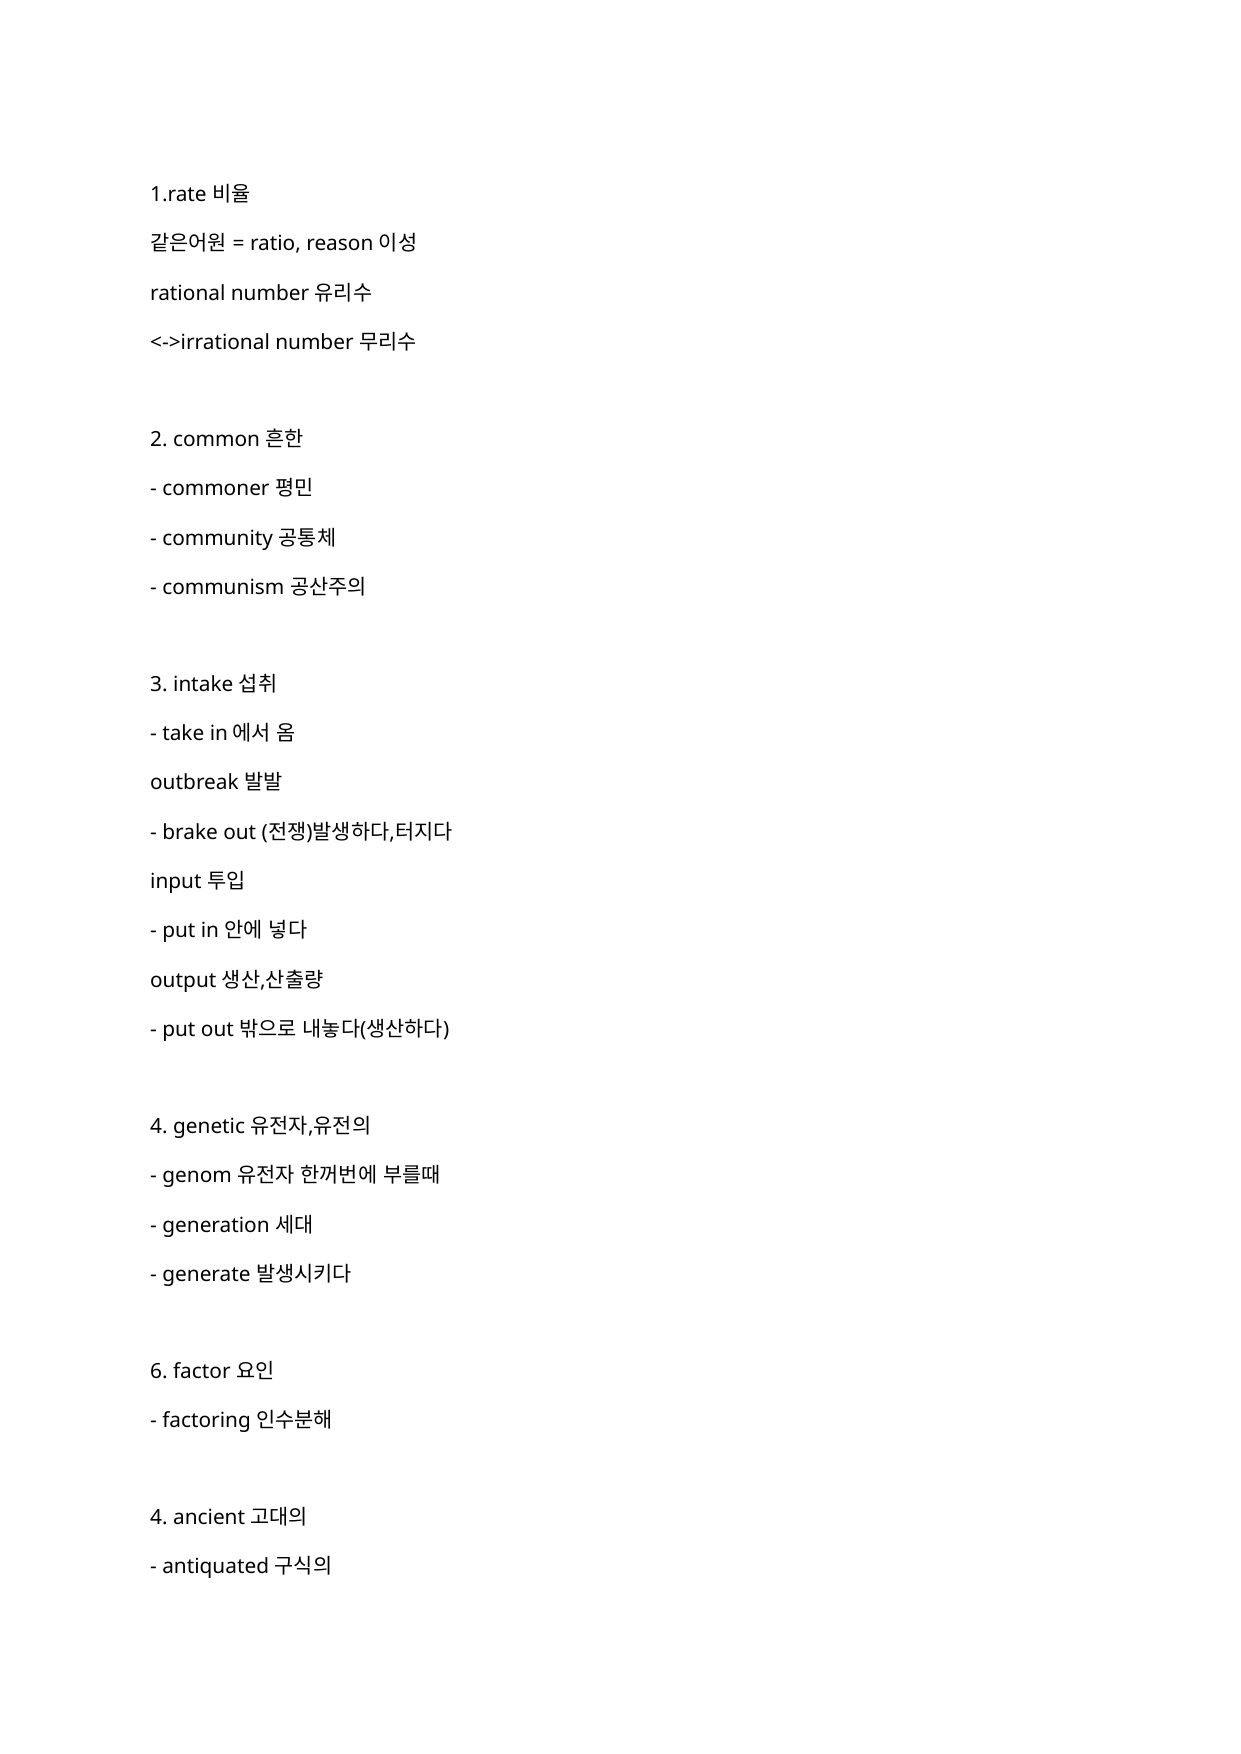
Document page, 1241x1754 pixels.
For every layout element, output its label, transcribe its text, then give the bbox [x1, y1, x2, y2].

text <->irrational number 무리수 [150, 325, 1090, 356]
text 4. genetic 유전자,유전의 [150, 1109, 1090, 1139]
text outbreak 발발 [150, 766, 1090, 796]
text rational number 유리수 [150, 276, 1090, 306]
text - genom 유전자 한꺼번에 부를때 [150, 1158, 1090, 1189]
text - antiquated 구식의 [150, 1549, 1090, 1579]
text 같은어원 = ratio, reason 이성 [150, 227, 1090, 257]
text - generate 발생시키다 [150, 1257, 1090, 1287]
text 2. common 흔한 [150, 422, 1090, 452]
text - communism 공산주의 [150, 570, 1090, 600]
text 4. ancient 고대의 [150, 1500, 1090, 1530]
text - take in에서 옴 [150, 716, 1090, 746]
text - brake out (전쟁)발생하다,터지다 [150, 815, 1090, 845]
text 1.rate 비율 [150, 177, 1090, 207]
text 6. factor 요인 [150, 1354, 1090, 1384]
text input 투입 [150, 864, 1090, 894]
text - generation 세대 [150, 1208, 1090, 1238]
text - community 공통체 [150, 521, 1090, 551]
text - commoner 평민 [150, 471, 1090, 502]
text output 생산,산출량 [150, 963, 1090, 993]
text 3. intake 섭취 [150, 667, 1090, 697]
text - put out 밖으로 내놓다(생산하다) [150, 1012, 1090, 1043]
text - factoring 인수분해 [150, 1403, 1090, 1433]
text - put in 안에 넣다 [150, 914, 1090, 944]
